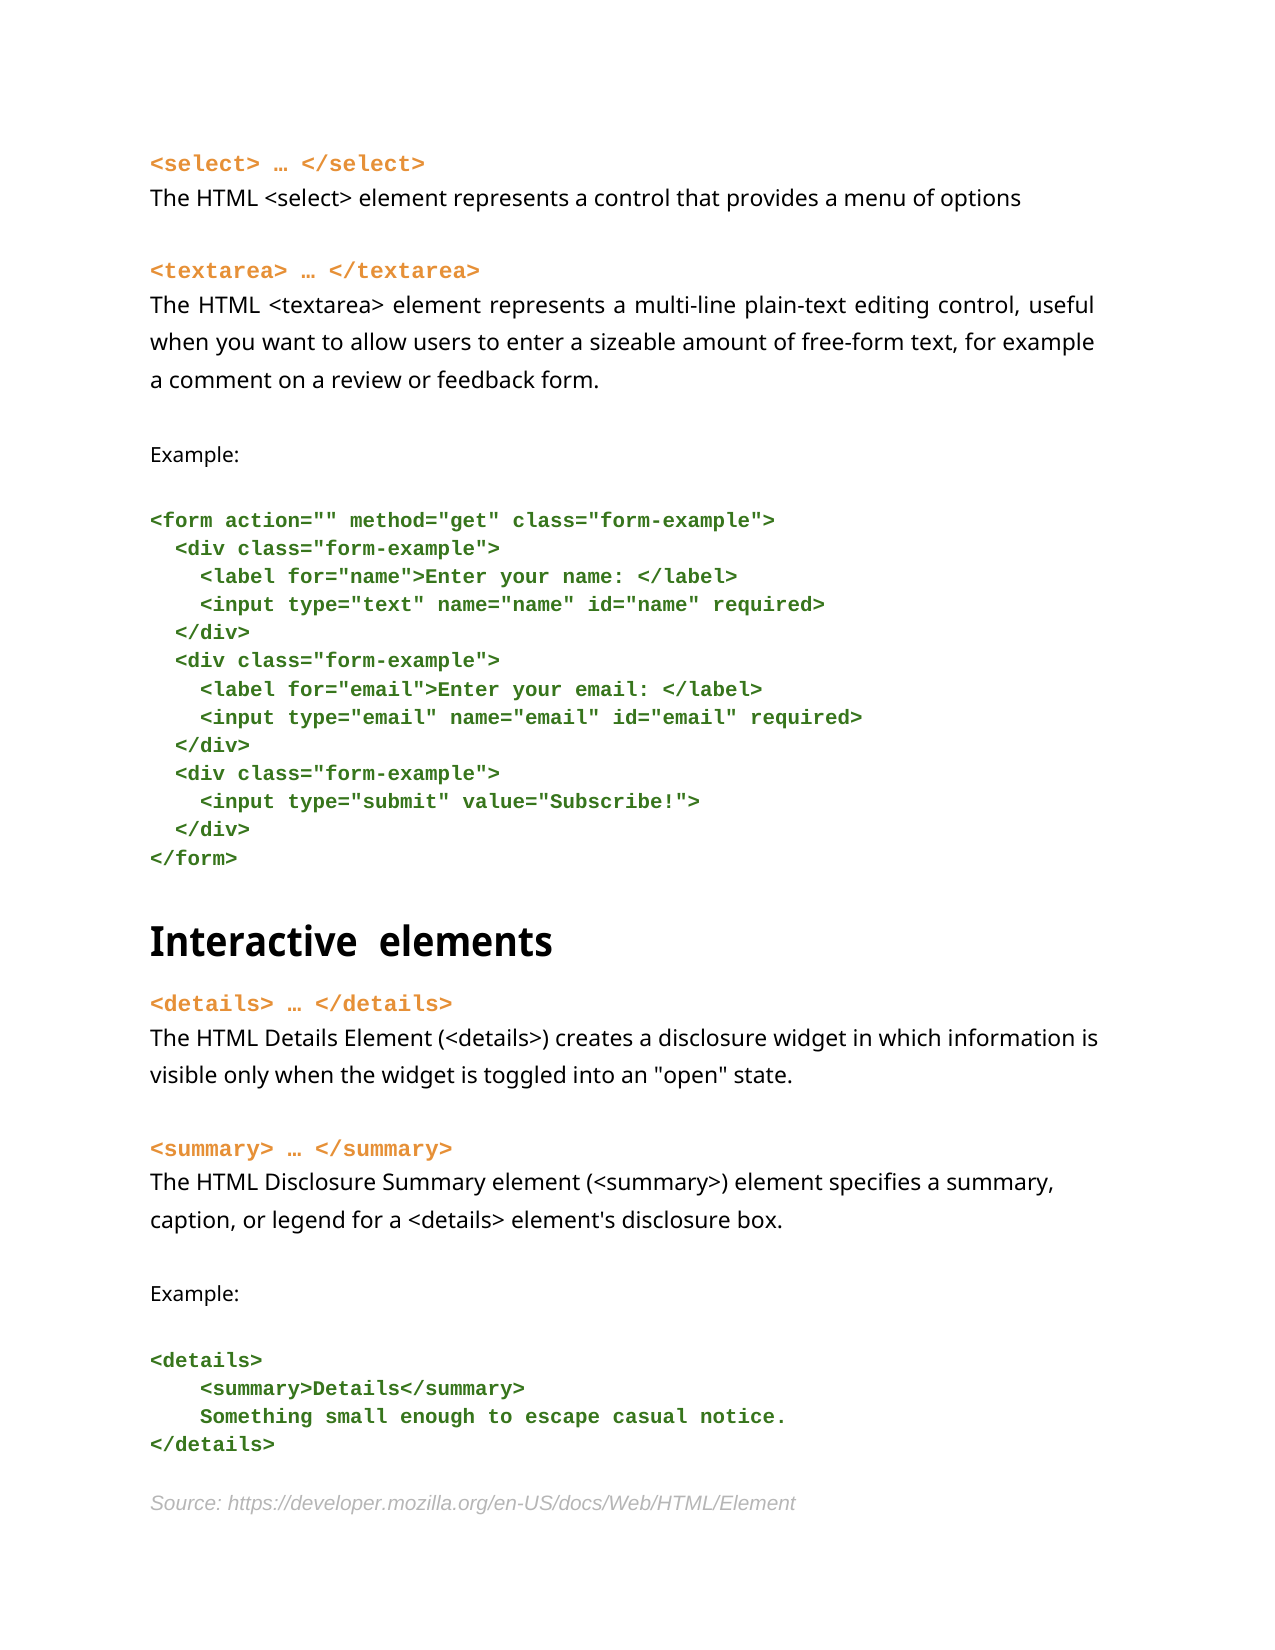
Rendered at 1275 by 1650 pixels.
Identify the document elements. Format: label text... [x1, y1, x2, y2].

text The HTML <textarea> element represents a multi-line plain-text editing control, useful when you want to allow users to enter a sizeable amount of free-form text, for example a comment on a review or feedback form. [150, 289, 1096, 395]
text <label for="email">Enter your email: </label> [200, 679, 1139, 702]
text Source: https://developer.mozilla.org/en-US/docs/Web/HTML/Element [150, 1491, 1139, 1515]
text </div> [175, 735, 1139, 758]
text Example: [150, 440, 1139, 468]
text </form> [150, 848, 1139, 871]
text <div class="form-example"> [175, 650, 1139, 674]
text <input type="text" name="name" id="name" required> [200, 594, 1139, 618]
subtitle <select> … </select> [150, 153, 1139, 179]
text <form action="" method="get" class="form-example"> [150, 509, 1139, 533]
text <label for="name">Enter your name: </label> [200, 566, 1139, 589]
text The HTML Details Element (<details>) creates a disclosure widget in which information is visible only when the widget is toggled into an "open" state. [150, 1022, 1115, 1091]
subtitle <textarea> … </textarea> [150, 259, 1139, 285]
text The HTML Disclosure Summary element (<summary>) element specifies a summary, caption, or legend for a <details> element's disclosure box. [150, 1166, 1139, 1235]
text </details> [150, 1434, 1139, 1458]
text <div class="form-example"> [175, 538, 1139, 561]
text </div> [175, 622, 1139, 646]
subtitle <summary> … </summary> [150, 1137, 1139, 1163]
text The HTML <select> element represents a control that provides a menu of options [150, 182, 1139, 213]
text <input type="email" name="email" id="email" required> [200, 707, 1139, 730]
text <summary>Details</summary> [200, 1378, 1139, 1401]
text Something small enough to escape casual notice. [200, 1406, 1139, 1429]
text <input type="submit" value="Subscribe!"> [200, 791, 1139, 815]
text </div> [175, 819, 1139, 843]
text <details> [150, 1349, 1139, 1373]
text Example: [150, 1279, 1139, 1308]
subtitle Interactive elements [150, 912, 1139, 969]
text <div class="form-example"> [175, 763, 1139, 787]
subtitle <details> … </details> [150, 993, 1139, 1019]
